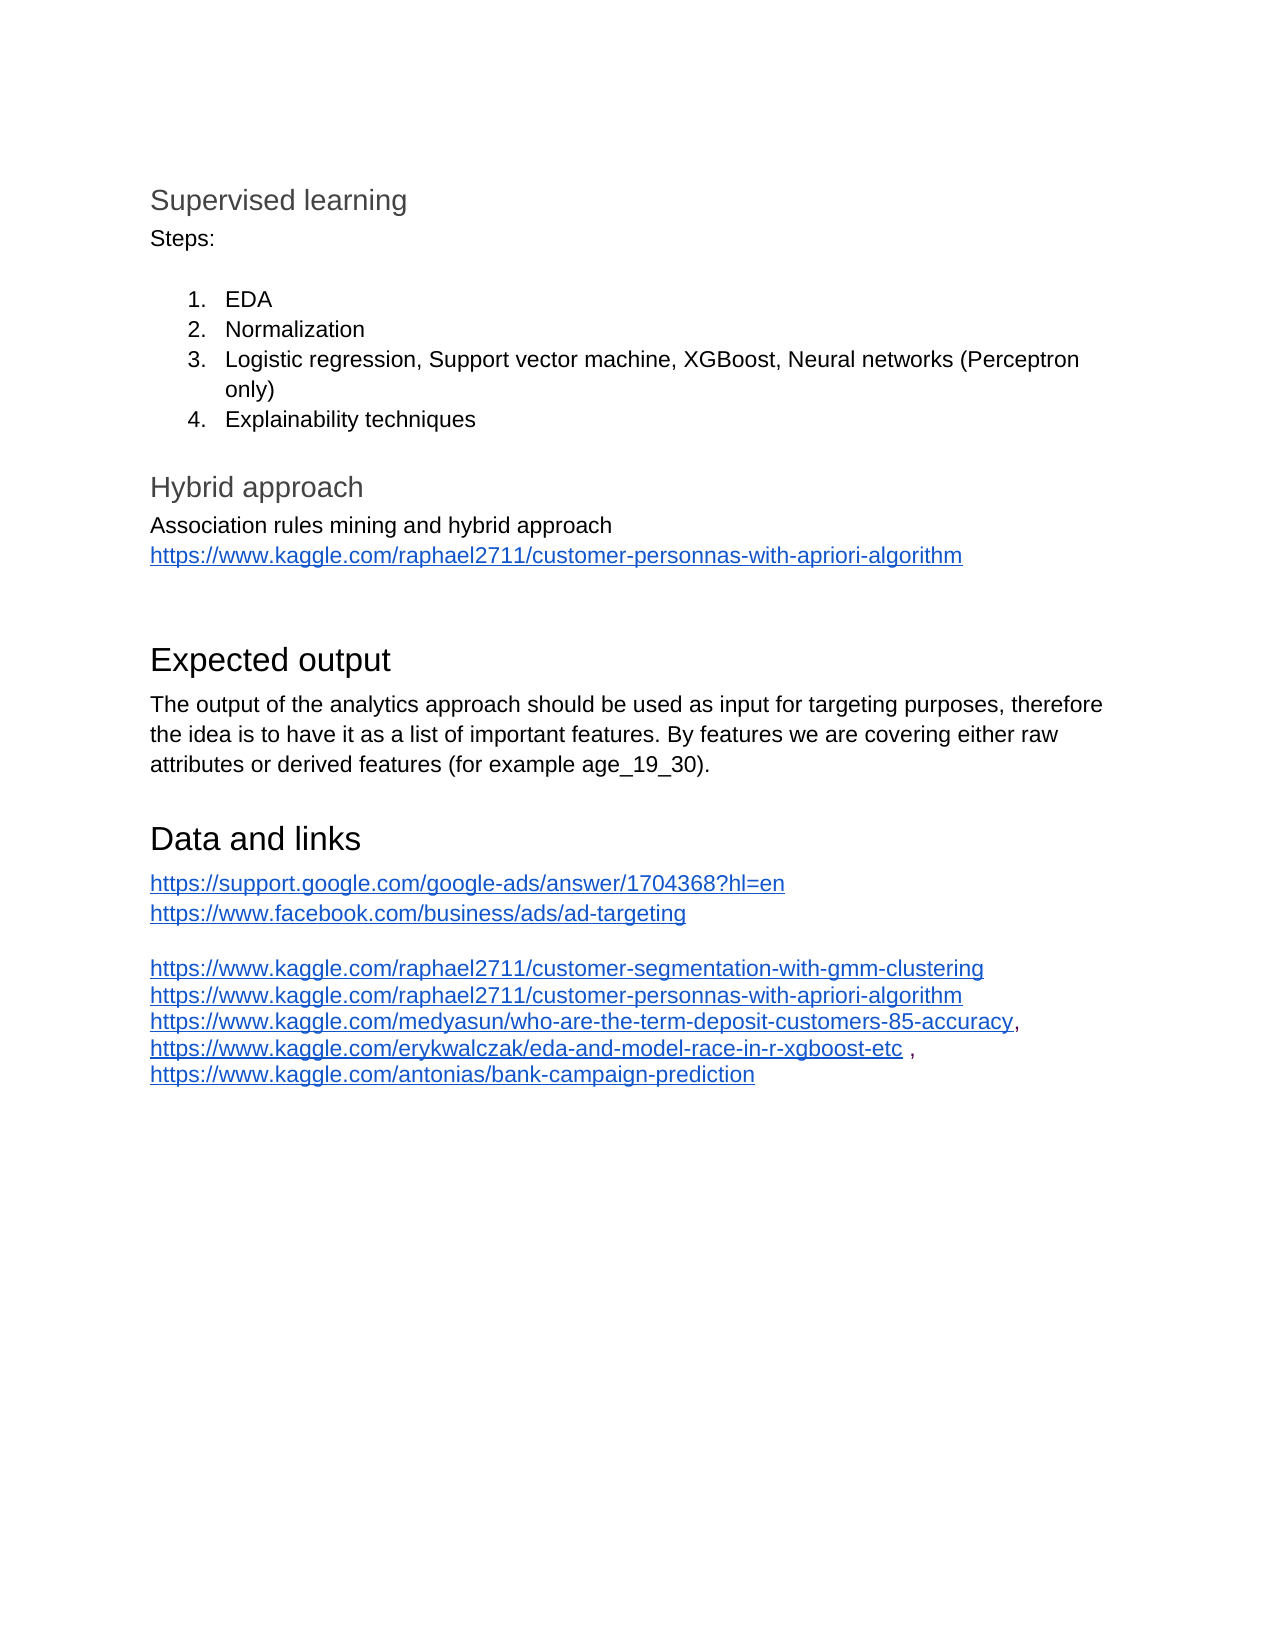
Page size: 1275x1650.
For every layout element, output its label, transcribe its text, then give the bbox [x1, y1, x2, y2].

text https://www.kaggle.com/raphael2711/customer-segmentation-with-gmm-clustering https://www.kaggle.com/raphael2711/customer-personnas-with-apriori-algorithm https://www.kaggle.com/medyasun/who-are-the-term-deposit-customers-85-accuracy, https://www.kaggle.com/erykwalczak/eda-and-model-race-in-r-xgboost-etc , https://www.kaggle.com/antonias/bank-campaign-prediction [150, 955, 1125, 1087]
text https://support.google.com/google-ads/answer/1704368?hl=en https://www.facebook.com/business/ads/ad-targeting [150, 870, 1125, 927]
text The output of the analytics approach should be used as input for targeting purposes, therefore the idea is to have it as a list of important features. By features we are covering either raw attributes or derived features (for example age_19_30). [150, 691, 1125, 778]
subtitle Supervised learning [150, 183, 1125, 217]
text https://www.kaggle.com/raphael2711/customer-personnas-with-apriori-algorithm [150, 542, 1125, 568]
subtitle Expected output [150, 640, 1125, 678]
list Logistic regression, Support vector machine, XGBoost, Neural networks (Perceptron only) [187, 346, 1125, 403]
subtitle Hybrid approach [150, 470, 1125, 503]
subtitle Data and links [150, 819, 1125, 857]
list Explainability techniques [187, 406, 1125, 433]
text Association rules mining and hybrid approach [150, 512, 1125, 538]
list EDA [187, 286, 1125, 312]
list Normalization [187, 316, 1125, 342]
text Steps: [150, 225, 1125, 252]
